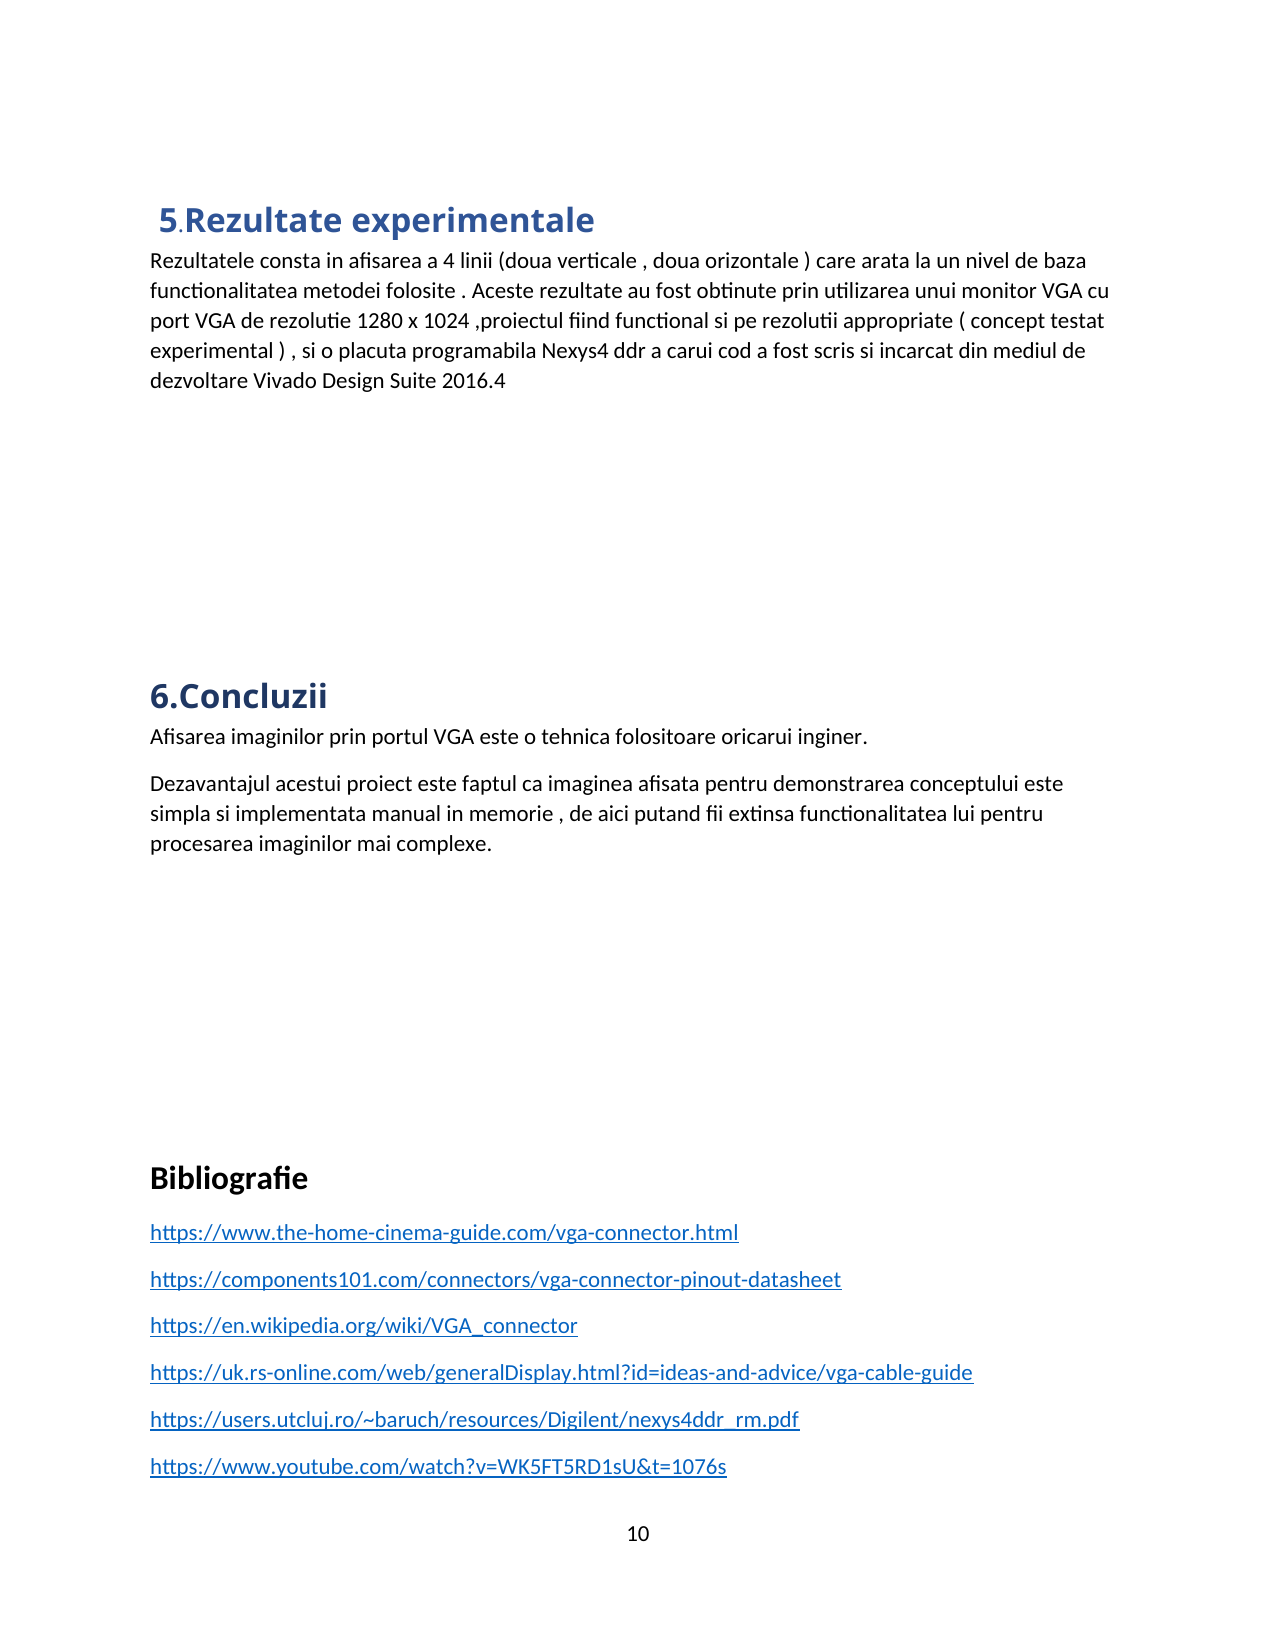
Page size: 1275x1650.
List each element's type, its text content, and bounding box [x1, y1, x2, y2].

text Bibliografie [150, 1157, 1125, 1198]
text https://users.utcluj.ro/~baruch/resources/Digilent/nexys4ddr_rm.pdf [150, 1405, 1125, 1433]
subtitle 5.Rezultate experimentale [150, 197, 1125, 242]
text Rezultatele consta in afisarea a 4 linii (doua verticale , doua orizontale ) care arata la un nivel de baza functionalitatea metodei folosite . Aceste rezultate au fost obtinute prin utilizarea unui monitor VGA cu port VGA de rezolutie 1280 x 1024 ,proiectul fiind functional si pe rezolutii appropriate ( concept testat experimental ) , si o placuta programabila Nexys4 ddr a carui cod a fost scris si incarcat din mediul de dezvoltare Vivado Design Suite 2016.4 [150, 246, 1125, 395]
text Afisarea imaginilor prin portul VGA este o tehnica folositoare oricarui inginer. [150, 722, 1125, 750]
text https://www.youtube.com/watch?v=WK5FT5RD1sU&t=1076s [150, 1452, 1125, 1480]
text https://en.wikipedia.org/wiki/VGA_connector [150, 1312, 1125, 1340]
text Dezavantajul acestui proiect este faptul ca imaginea afisata pentru demonstrarea conceptului este simpla si implementata manual in memorie , de aici putand fii extinsa functionalitatea lui pentru procesarea imaginilor mai complexe. [150, 769, 1125, 857]
text https://components101.com/connectors/vga-connector-pinout-datasheet [150, 1265, 1125, 1293]
subtitle 6.Concluzii [150, 673, 1125, 718]
text https://www.the-home-cinema-guide.com/vga-connector.html [150, 1218, 1125, 1246]
text https://uk.rs-online.com/web/generalDisplay.html?id=ideas-and-advice/vga-cable-guide [150, 1358, 1125, 1387]
